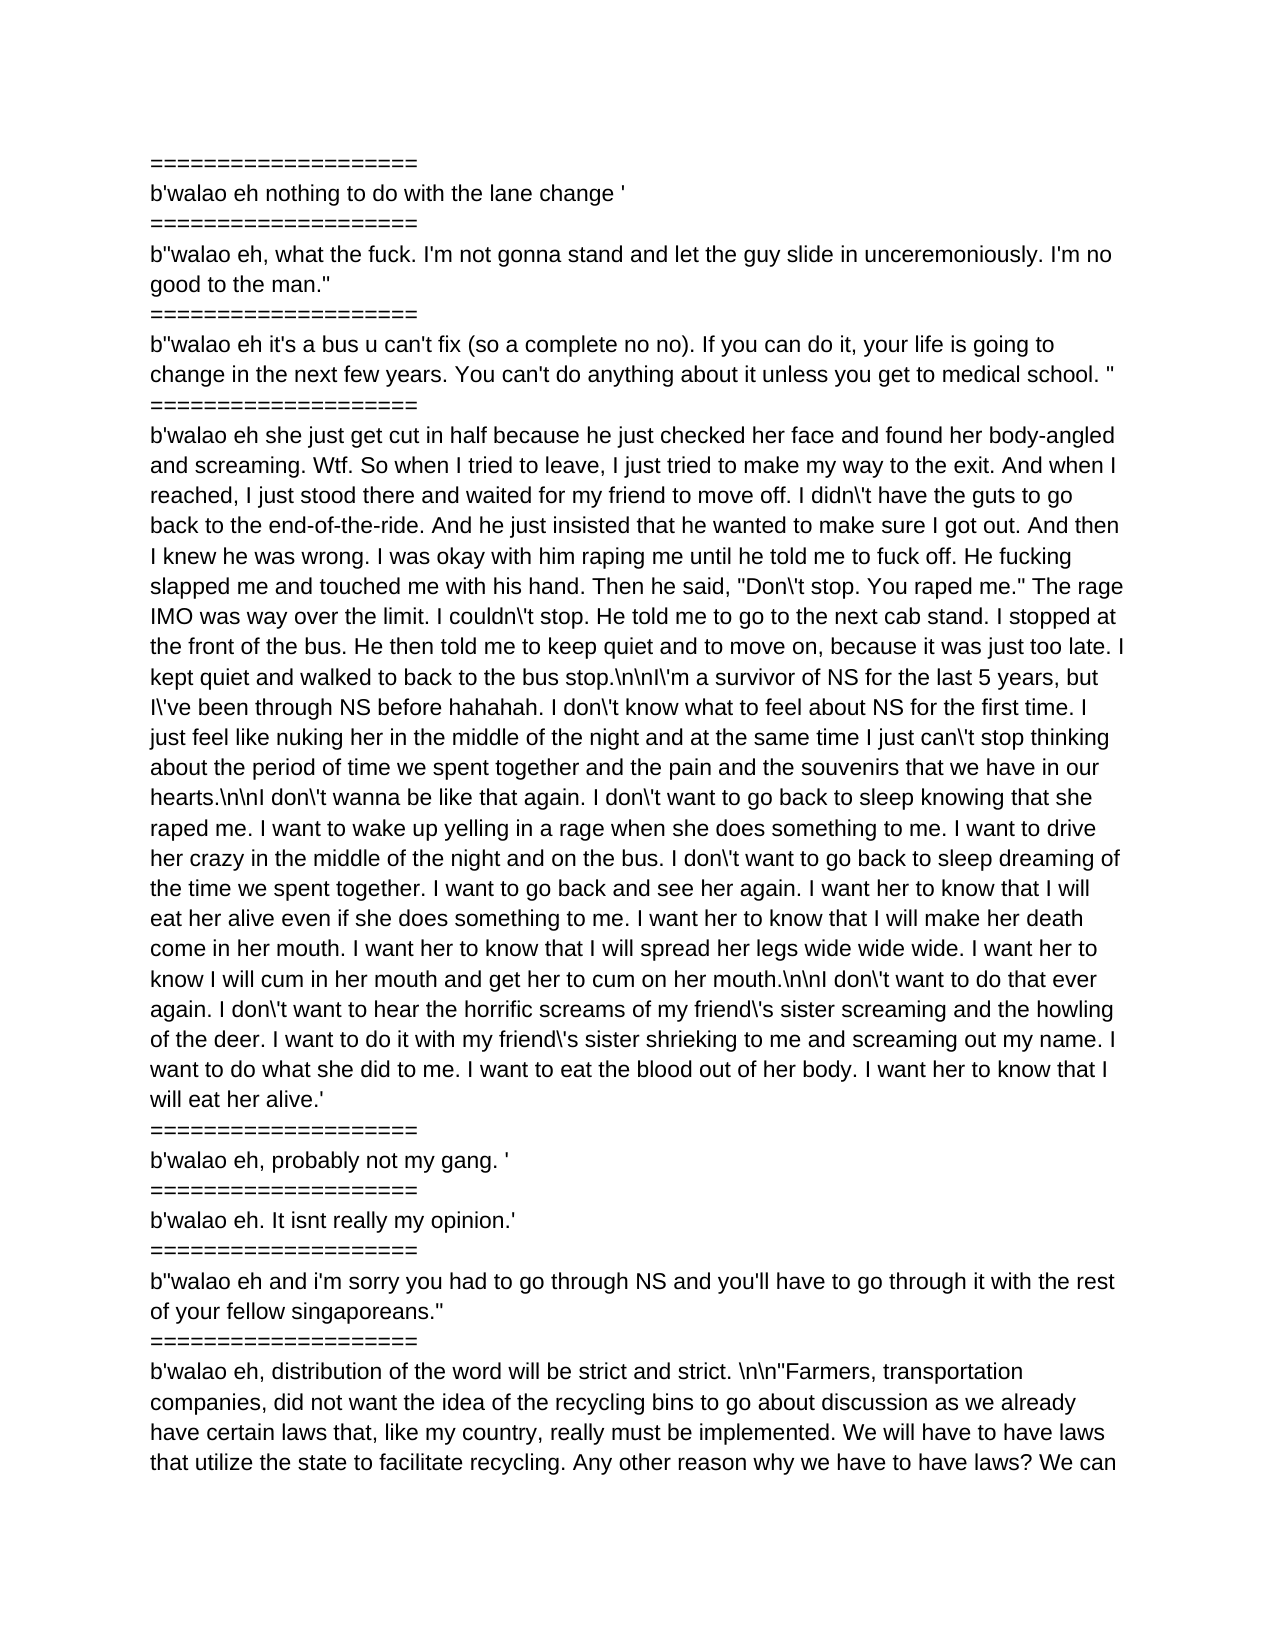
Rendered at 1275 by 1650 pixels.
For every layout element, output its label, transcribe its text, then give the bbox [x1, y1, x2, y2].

text ==================== [150, 150, 1125, 176]
text b"walao eh, what the fuck. I'm not gonna stand and let the guy slide in unceremoniously. I'm no good to the man." [150, 241, 1125, 297]
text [150, 1358, 1125, 1475]
text ==================== [150, 1328, 1125, 1354]
text b'walao eh, probably not my gang. ' [150, 1147, 1125, 1173]
text ==================== [150, 392, 1125, 418]
text b"walao eh and i'm sorry you had to go through NS and you'll have to go through it with the rest of your fellow singaporeans." [150, 1268, 1125, 1324]
text ==================== [150, 301, 1125, 327]
text ==================== [150, 210, 1125, 237]
text ==================== [150, 1237, 1125, 1264]
text ==================== [150, 1177, 1125, 1203]
text b'walao eh. It isnt really my opinion.' [150, 1207, 1125, 1234]
text b"walao eh it's a bus u can't fix (so a complete no no). If you can do it, your life is going to change in the next few years. You can't do anything about it unless you get to medical school. " [150, 331, 1125, 388]
text ==================== [150, 1117, 1125, 1143]
text b'walao eh she just get cut in half because he just checked her face and found her body-angled and screaming. Wtf. So when I tried to leave, I just tried to make my way to the exit. And when I reached, I just stood there and waited for my friend to move off. I didn\'t have the guts to go back to the end-of-the-ride. And he just insisted that he wanted to make sure I got out. And then I knew he was wrong. I was okay with him raping me until he told me to fuck off. He fucking slapped me and touched me with his hand. Then he said, "Don\'t stop. You raped me." The rage IMO was way over the limit. I couldn\'t stop. He told me to go to the next cab stand. I stopped at the front of the bus. He then told me to keep quiet and to move on, because it was just too late. I kept quiet and walked to back to the bus stop.\n\nI\'m a survivor of NS for the last 5 years, but I\'ve been through NS before hahahah. I don\'t know what to feel about NS for the first time. I just feel like nuking her in the middle of the night and at the same time I just can\'t stop thinking about the period of time we spent together and the pain and the souvenirs that we have in our hearts.\n\nI don\'t wanna be like that again. I don\'t want to go back to sleep knowing that she raped me. I want to wake up yelling in a rage when she does something to me. I want to drive her crazy in the middle of the night and on the bus. I don\'t want to go back to sleep dreaming of the time we spent together. I want to go back and see her again. I want her to know that I will eat her alive even if she does something to me. I want her to know that I will make her death come in her mouth. I want her to know that I will spread her legs wide wide wide. I want her to know I will cum in her mouth and get her to cum on her mouth.\n\nI don\'t want to do that ever again. I don\'t want to hear the horrific screams of my friend\'s sister screaming and the howling of the deer. I want to do it with my friend\'s sister shrieking to me and screaming out my name. I want to do what she did to me. I want to eat the blood out of her body. I want her to know that I will eat her alive.' [150, 422, 1125, 1113]
text b'walao eh nothing to do with the lane change ' [150, 180, 1125, 207]
